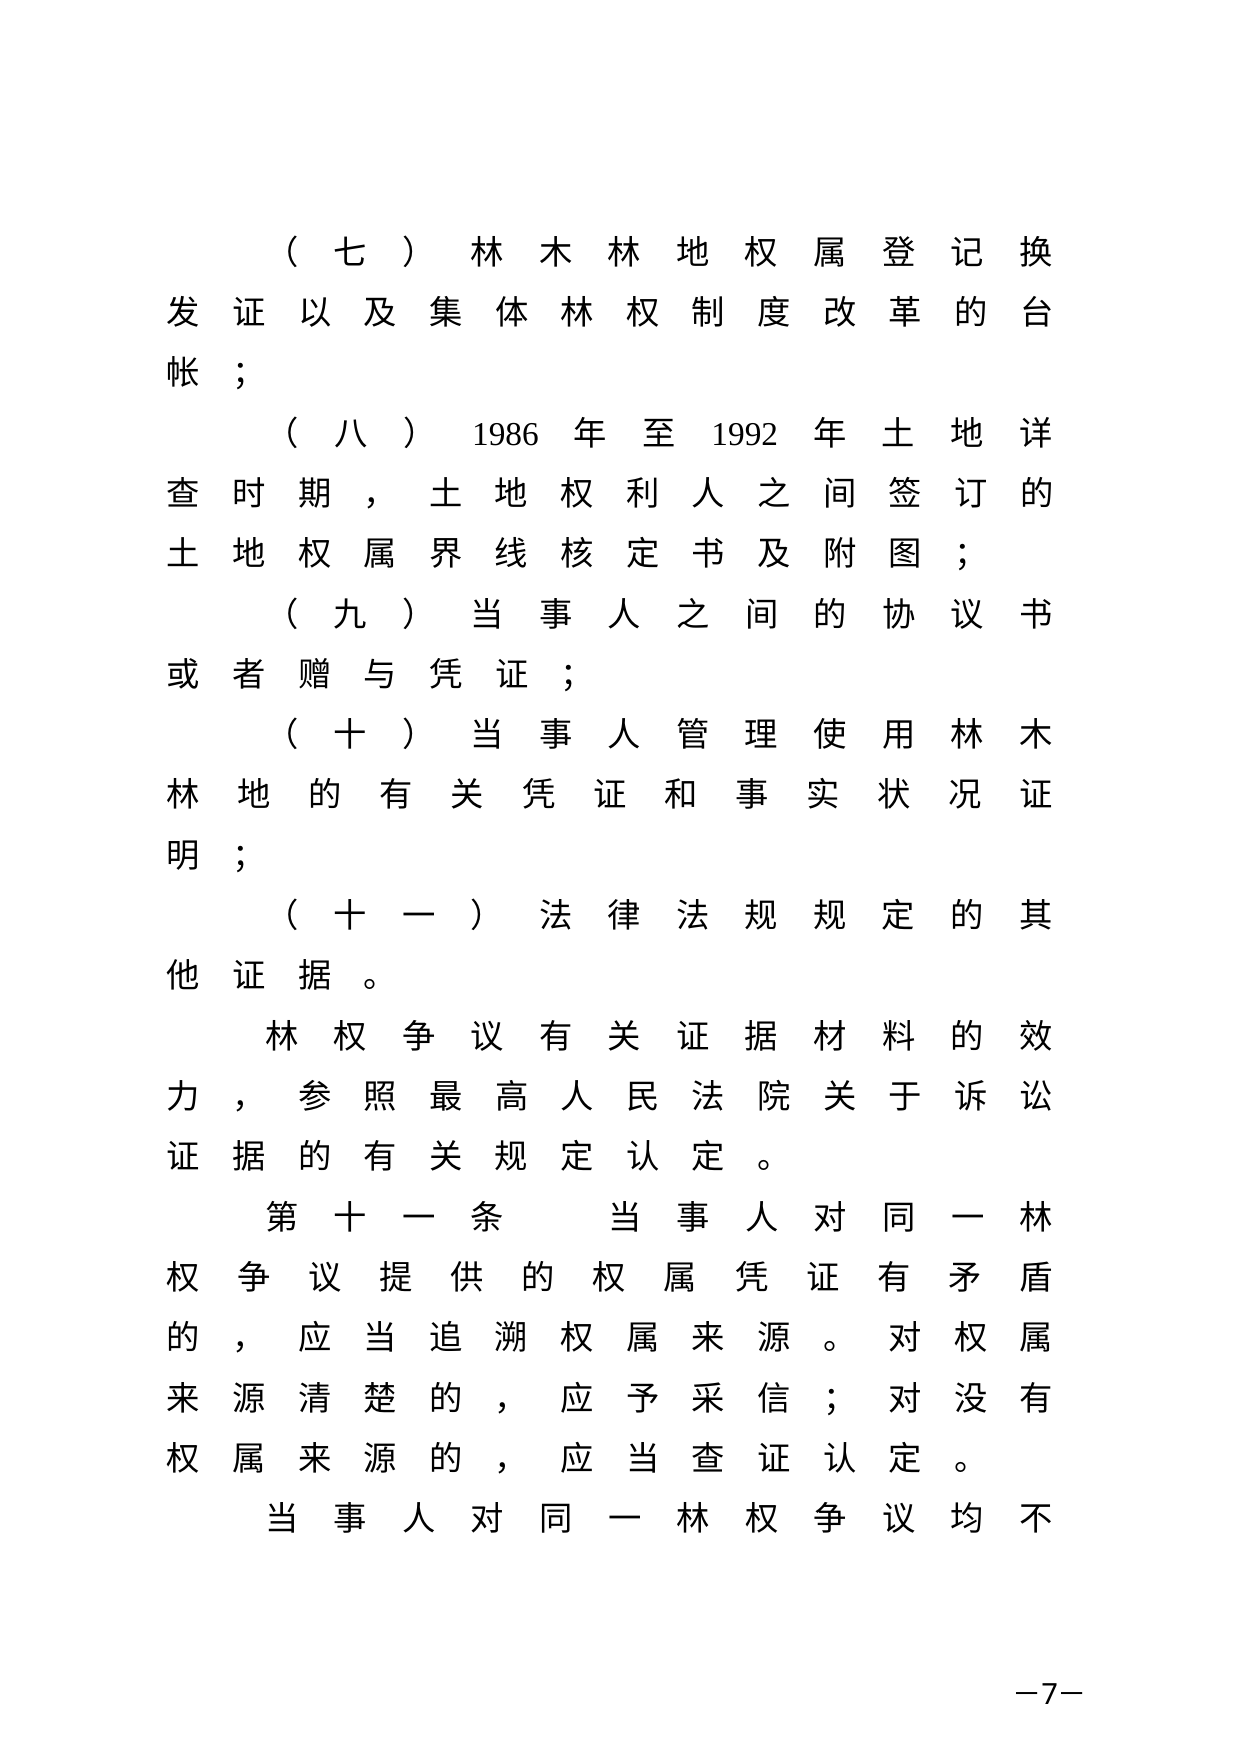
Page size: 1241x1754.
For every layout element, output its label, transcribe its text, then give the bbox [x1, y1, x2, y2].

text （八）1986年至1992年土地详查时期，土地权利人之间签订的土地权属界线核定书及附图； [167, 400, 1085, 581]
text 林权争议有关证据材料的效力，参照最高人民法院关于诉讼证据的有关规定认定。 [167, 1003, 1085, 1184]
text 第十一条 当事人对同一林权争议提供的权属凭证有矛盾的，应当追溯权属来源。对权属来源清楚的，应予采信；对没有权属来源的，应当查证认定。 [167, 1184, 1085, 1486]
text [167, 1486, 1085, 1546]
text （十一）法律法规规定的其他证据。 [167, 883, 1085, 1003]
text （十）当事人管理使用林木林地的有关凭证和事实状况证明； [167, 702, 1085, 883]
text （七）林木林地权属登记换发证以及集体林权制度改革的台帐； [167, 219, 1085, 400]
text （九）当事人之间的协议书或者赠与凭证； [167, 581, 1085, 702]
